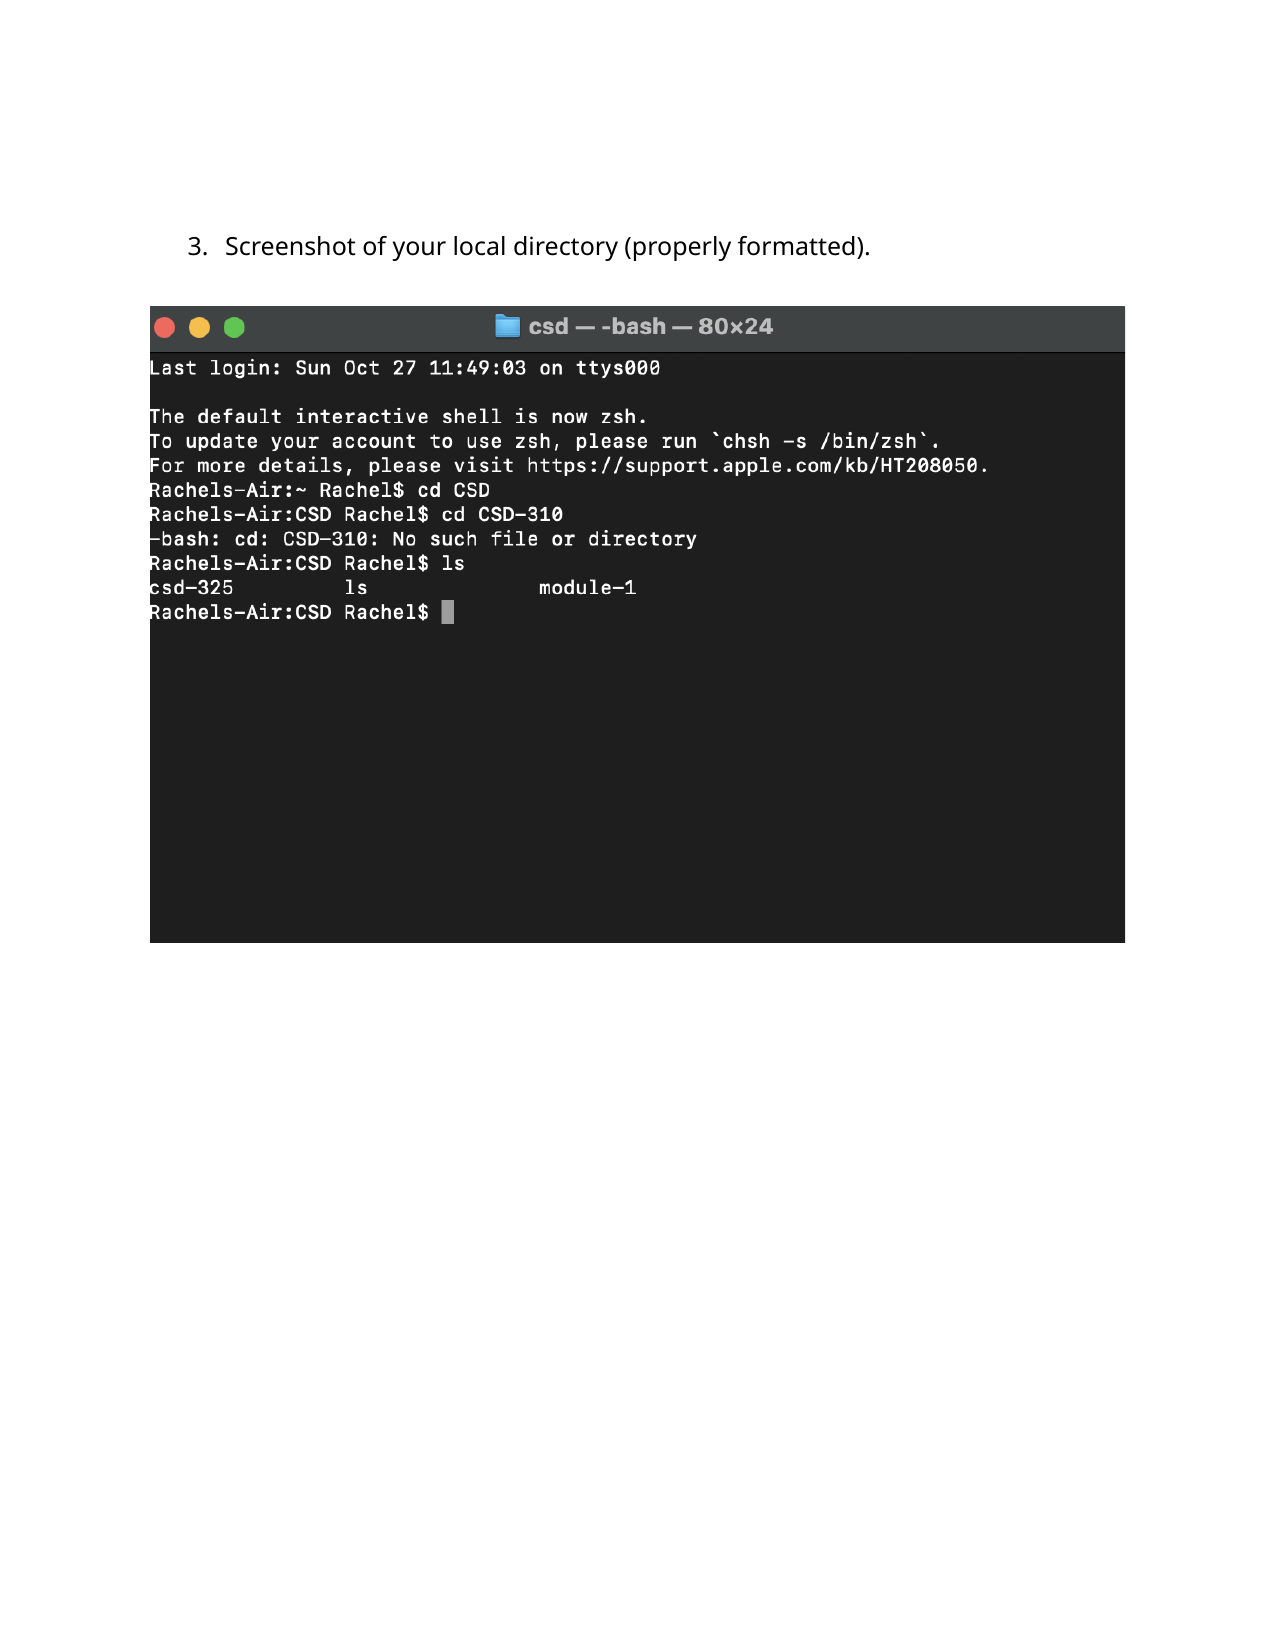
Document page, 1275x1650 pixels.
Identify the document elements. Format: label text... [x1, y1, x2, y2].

picture [150, 306, 1125, 943]
list Screenshot of your local directory (properly formatted). [187, 228, 1125, 262]
